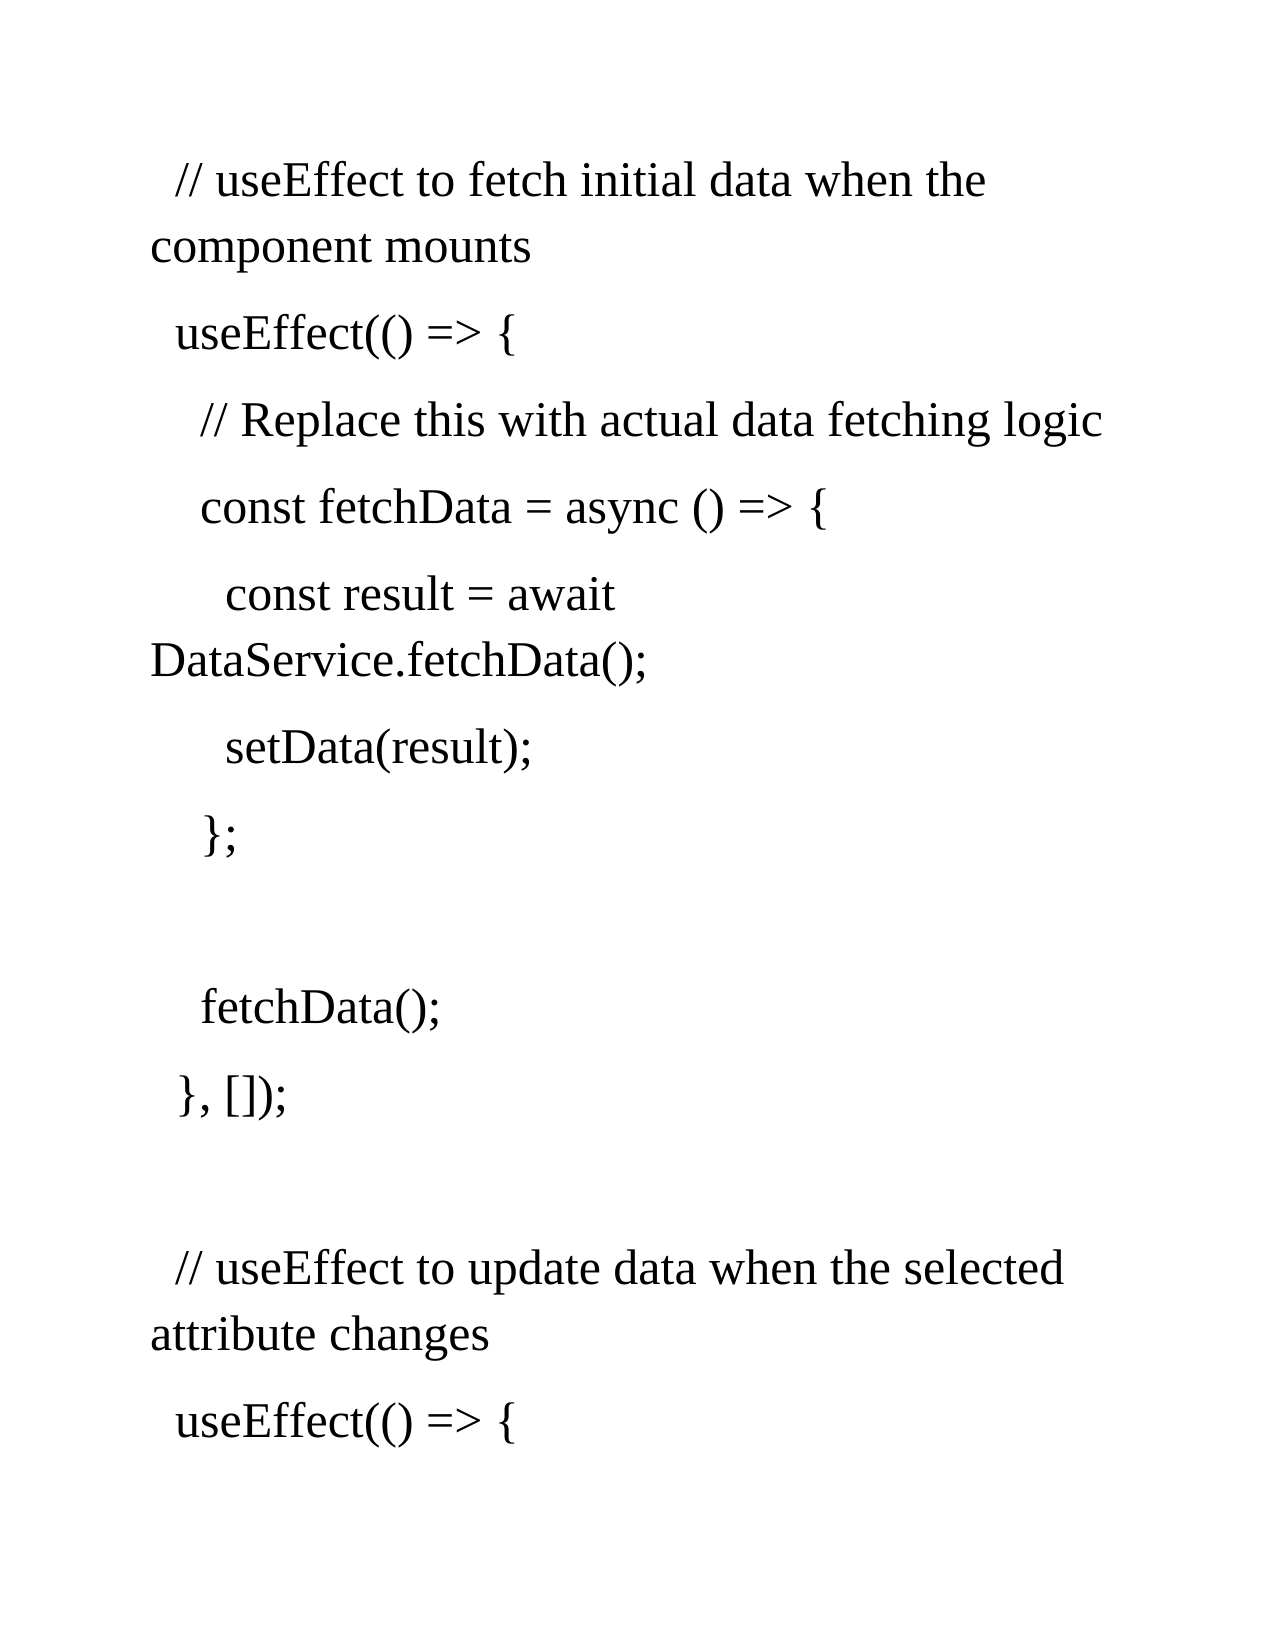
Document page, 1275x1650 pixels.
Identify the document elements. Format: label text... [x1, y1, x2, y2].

text }; [150, 803, 1125, 861]
text const result = await DataService.fetchData(); [150, 563, 1125, 687]
text fetchData(); [150, 977, 1125, 1034]
text // useEffect to update data when the selected attribute changes [150, 1238, 1125, 1361]
text // useEffect to fetch initial data when the component mounts [150, 150, 1125, 273]
text useEffect(() => { [150, 1391, 1125, 1448]
text const fetchData = async () => { [150, 477, 1125, 534]
text // Replace this with actual data fetching logic [150, 390, 1125, 447]
text useEffect(() => { [150, 303, 1125, 360]
text }, []); [150, 1064, 1125, 1121]
text setData(result); [150, 716, 1125, 774]
